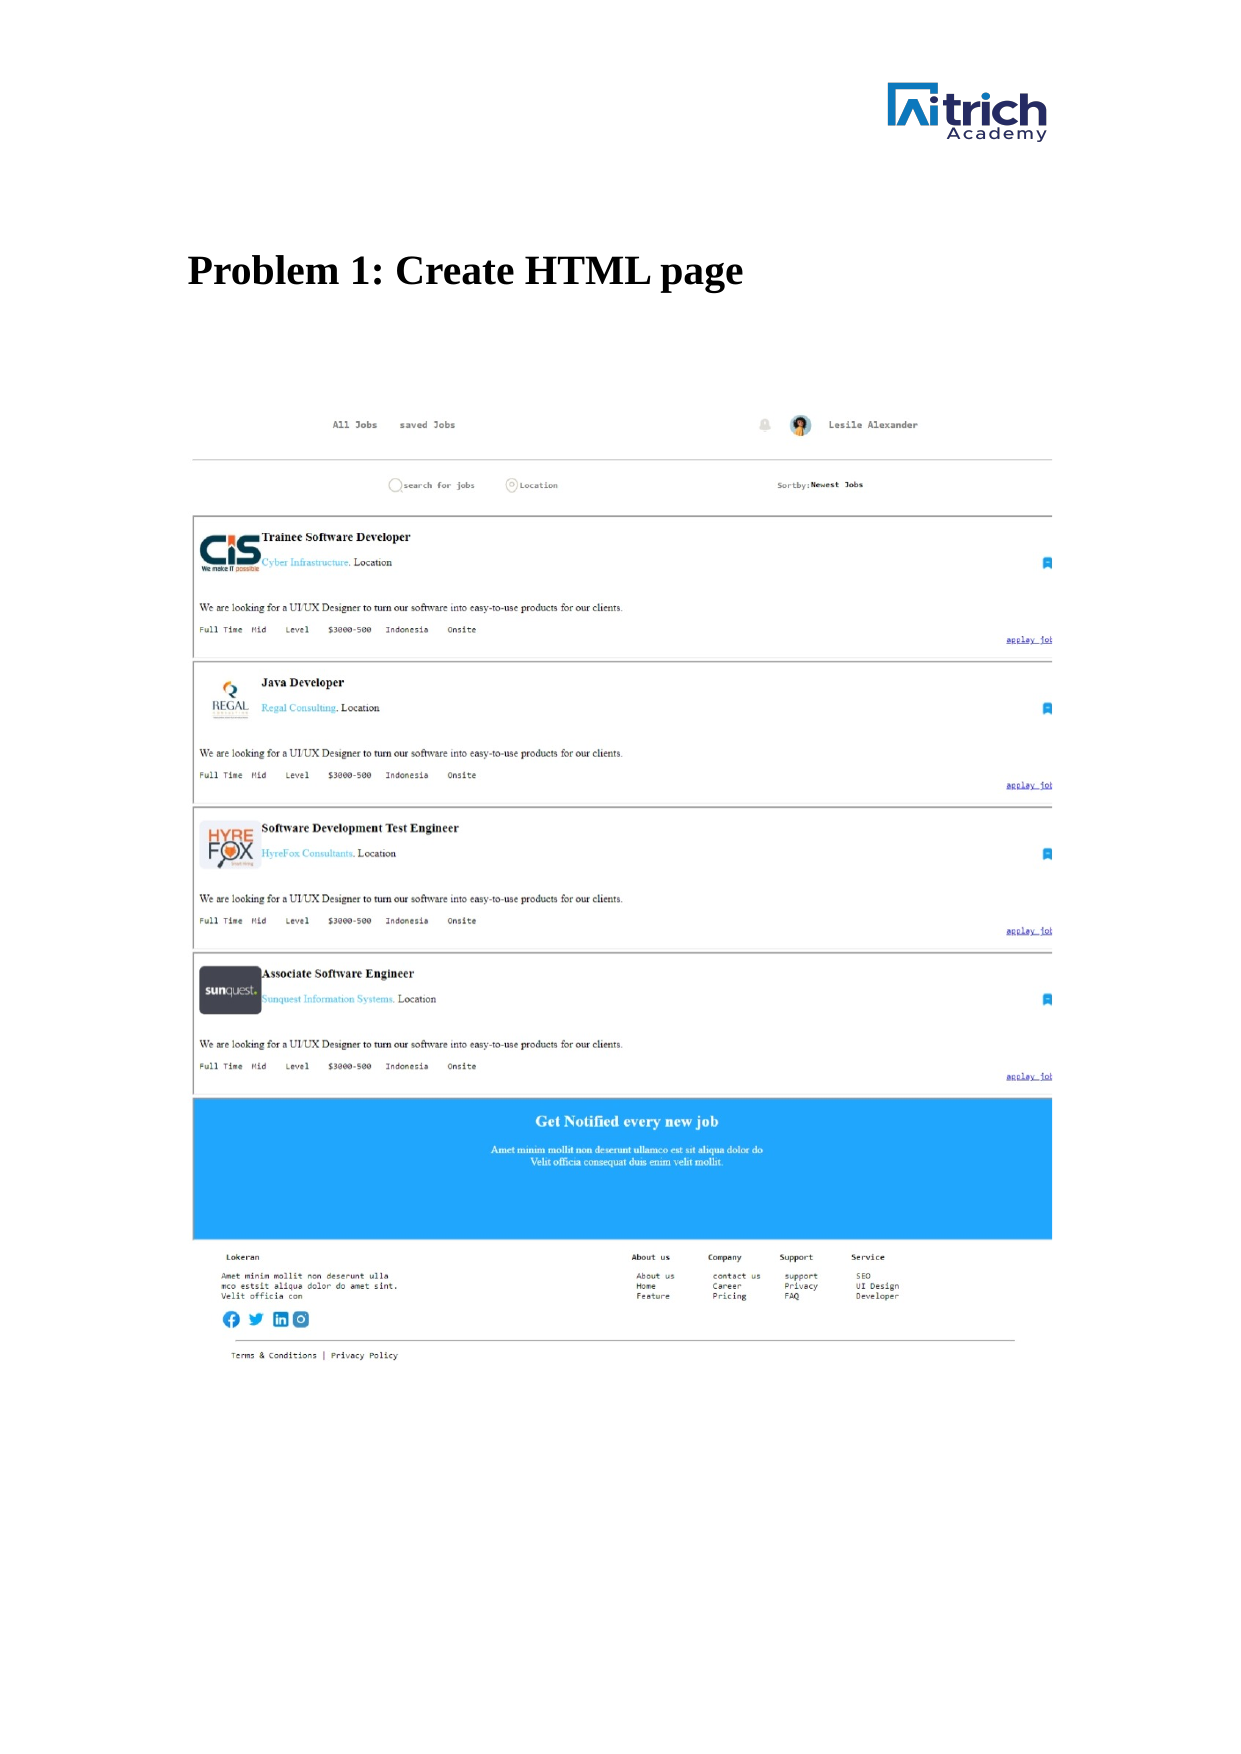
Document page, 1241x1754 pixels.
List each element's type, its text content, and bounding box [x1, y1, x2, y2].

picture [187, 399, 1053, 1397]
text Problem 1: Create HTML page [187, 246, 1053, 294]
picture [880, 75, 1053, 147]
